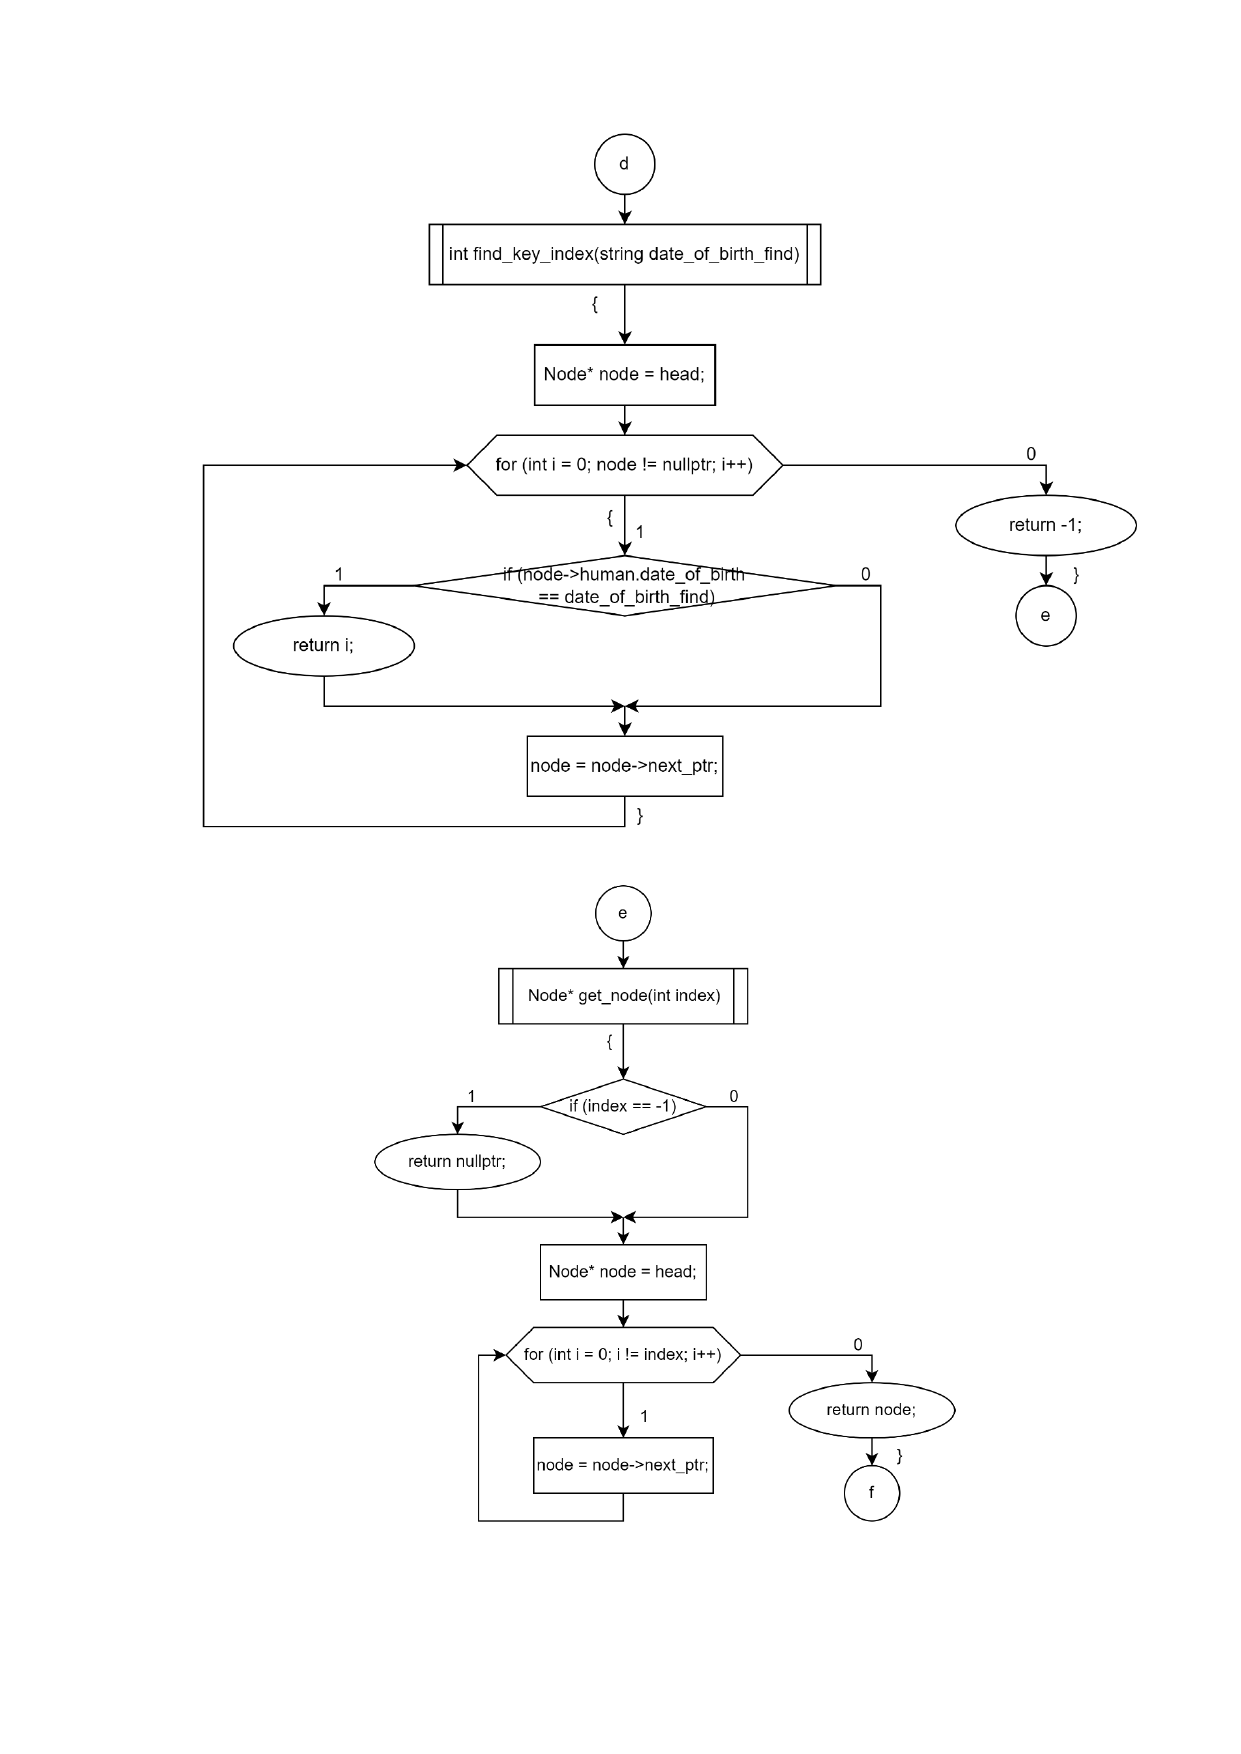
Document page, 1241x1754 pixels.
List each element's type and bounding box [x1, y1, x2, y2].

picture [360, 872, 969, 1546]
picture [177, 118, 1152, 854]
